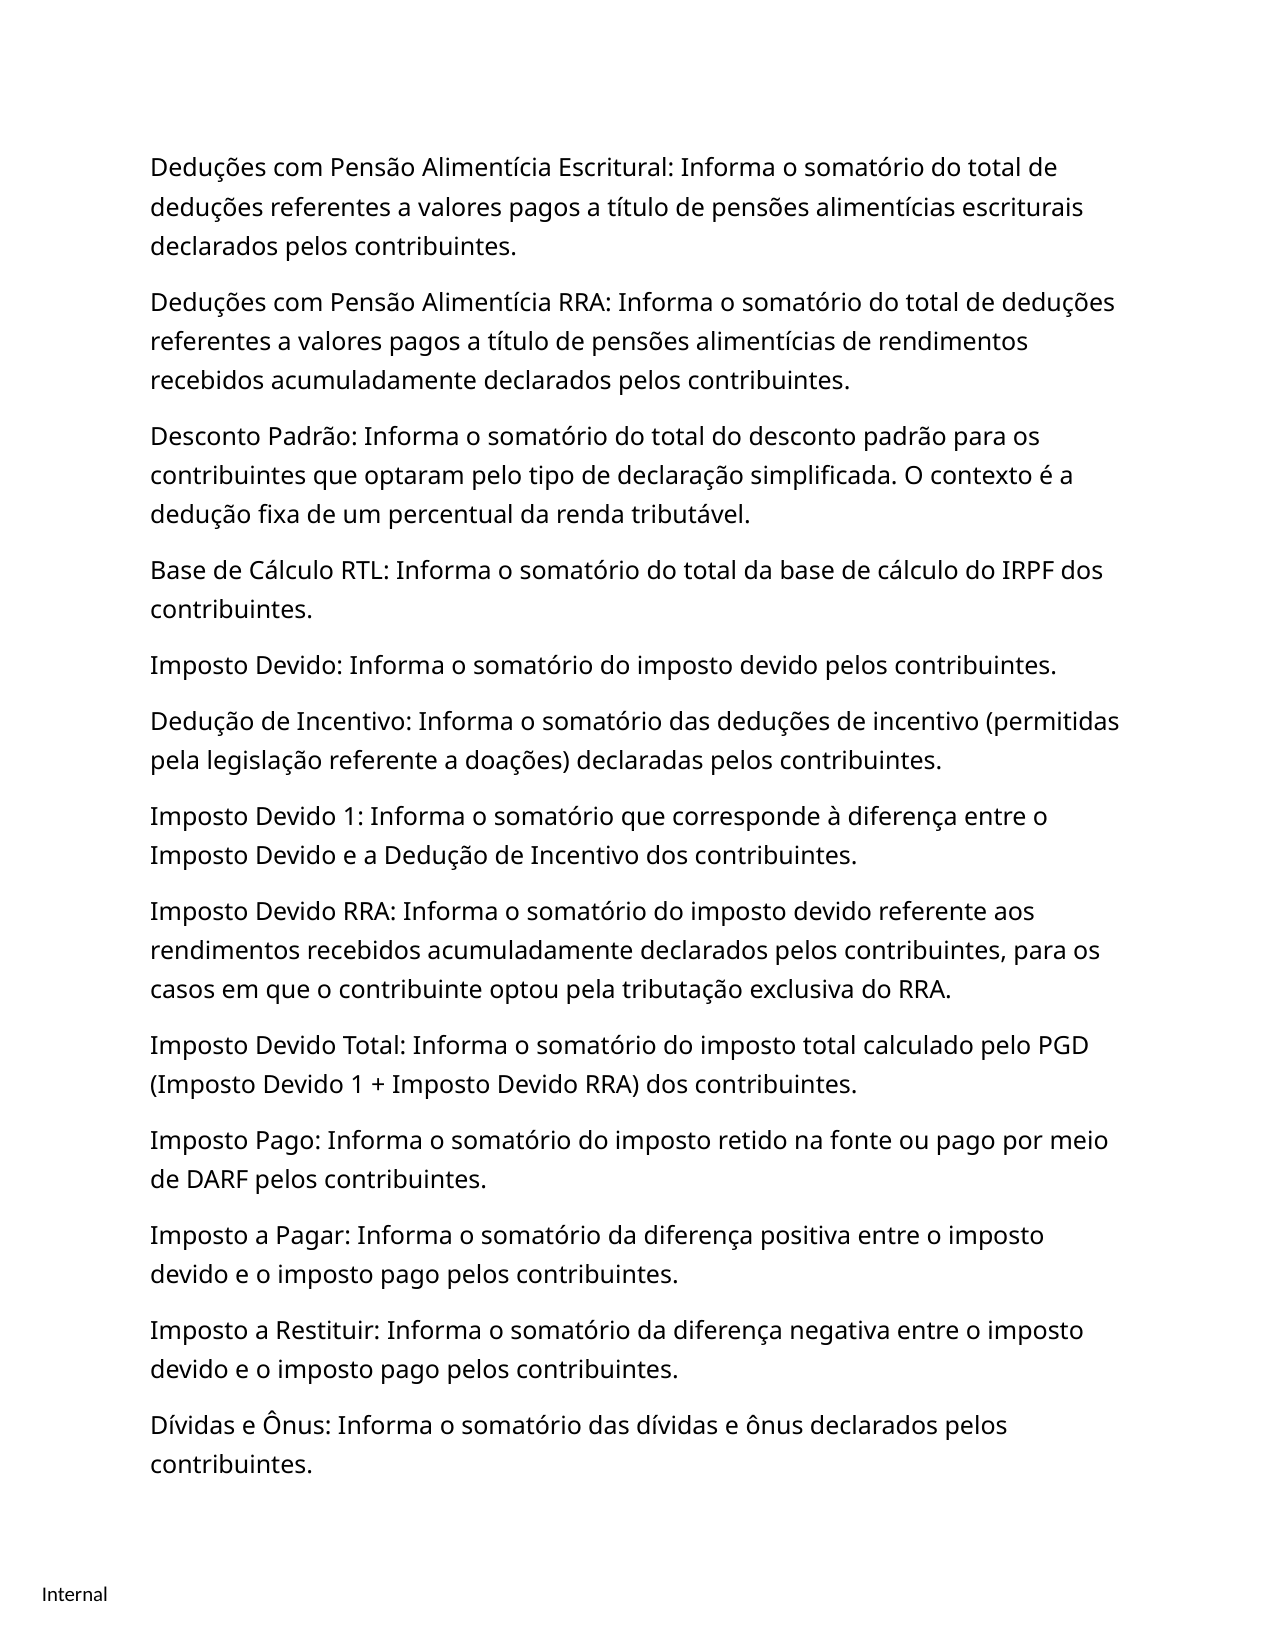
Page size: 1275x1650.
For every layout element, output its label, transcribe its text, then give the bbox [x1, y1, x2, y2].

text Dívidas e Ônus: Informa o somatório das dívidas e ônus declarados pelos contribuintes. [150, 1407, 1125, 1481]
text Imposto Pago: Informa o somatório do imposto retido na fonte ou pago por meio de DARF pelos contribuintes. [150, 1122, 1125, 1196]
text Desconto Padrão: Informa o somatório do total do desconto padrão para os contribuintes que optaram pelo tipo de declaração simplificada. O contexto é a dedução fixa de um percentual da renda tributável. [150, 418, 1125, 531]
text Deduções com Pensão Alimentícia Escritural: Informa o somatório do total de deduções referentes a valores pagos a título de pensões alimentícias escriturais declarados pelos contribuintes. [150, 150, 1125, 262]
text Imposto a Pagar: Informa o somatório da diferença positiva entre o imposto devido e o imposto pago pelos contribuintes. [150, 1217, 1125, 1291]
text Imposto Devido: Informa o somatório do imposto devido pelos contribuintes. [150, 647, 1125, 682]
text Imposto Devido RRA: Informa o somatório do imposto devido referente aos rendimentos recebidos acumuladamente declarados pelos contribuintes, para os casos em que o contribuinte optou pela tributação exclusiva do RRA. [150, 893, 1125, 1006]
text Dedução de Incentivo: Informa o somatório das deduções de incentivo (permitidas pela legislação referente a doações) declaradas pelos contribuintes. [150, 703, 1125, 777]
text Imposto Devido 1: Informa o somatório que corresponde à diferença entre o Imposto Devido e a Dedução de Incentivo dos contribuintes. [150, 798, 1125, 872]
text Base de Cálculo RTL: Informa o somatório do total da base de cálculo do IRPF dos contribuintes. [150, 552, 1125, 626]
text Imposto a Restituir: Informa o somatório da diferença negativa entre o imposto devido e o imposto pago pelos contribuintes. [150, 1312, 1125, 1386]
text Imposto Devido Total: Informa o somatório do imposto total calculado pelo PGD (Imposto Devido 1 + Imposto Devido RRA) dos contribuintes. [150, 1027, 1125, 1101]
text Deduções com Pensão Alimentícia RRA: Informa o somatório do total de deduções referentes a valores pagos a título de pensões alimentícias de rendimentos recebidos acumuladamente declarados pelos contribuintes. [150, 284, 1125, 397]
